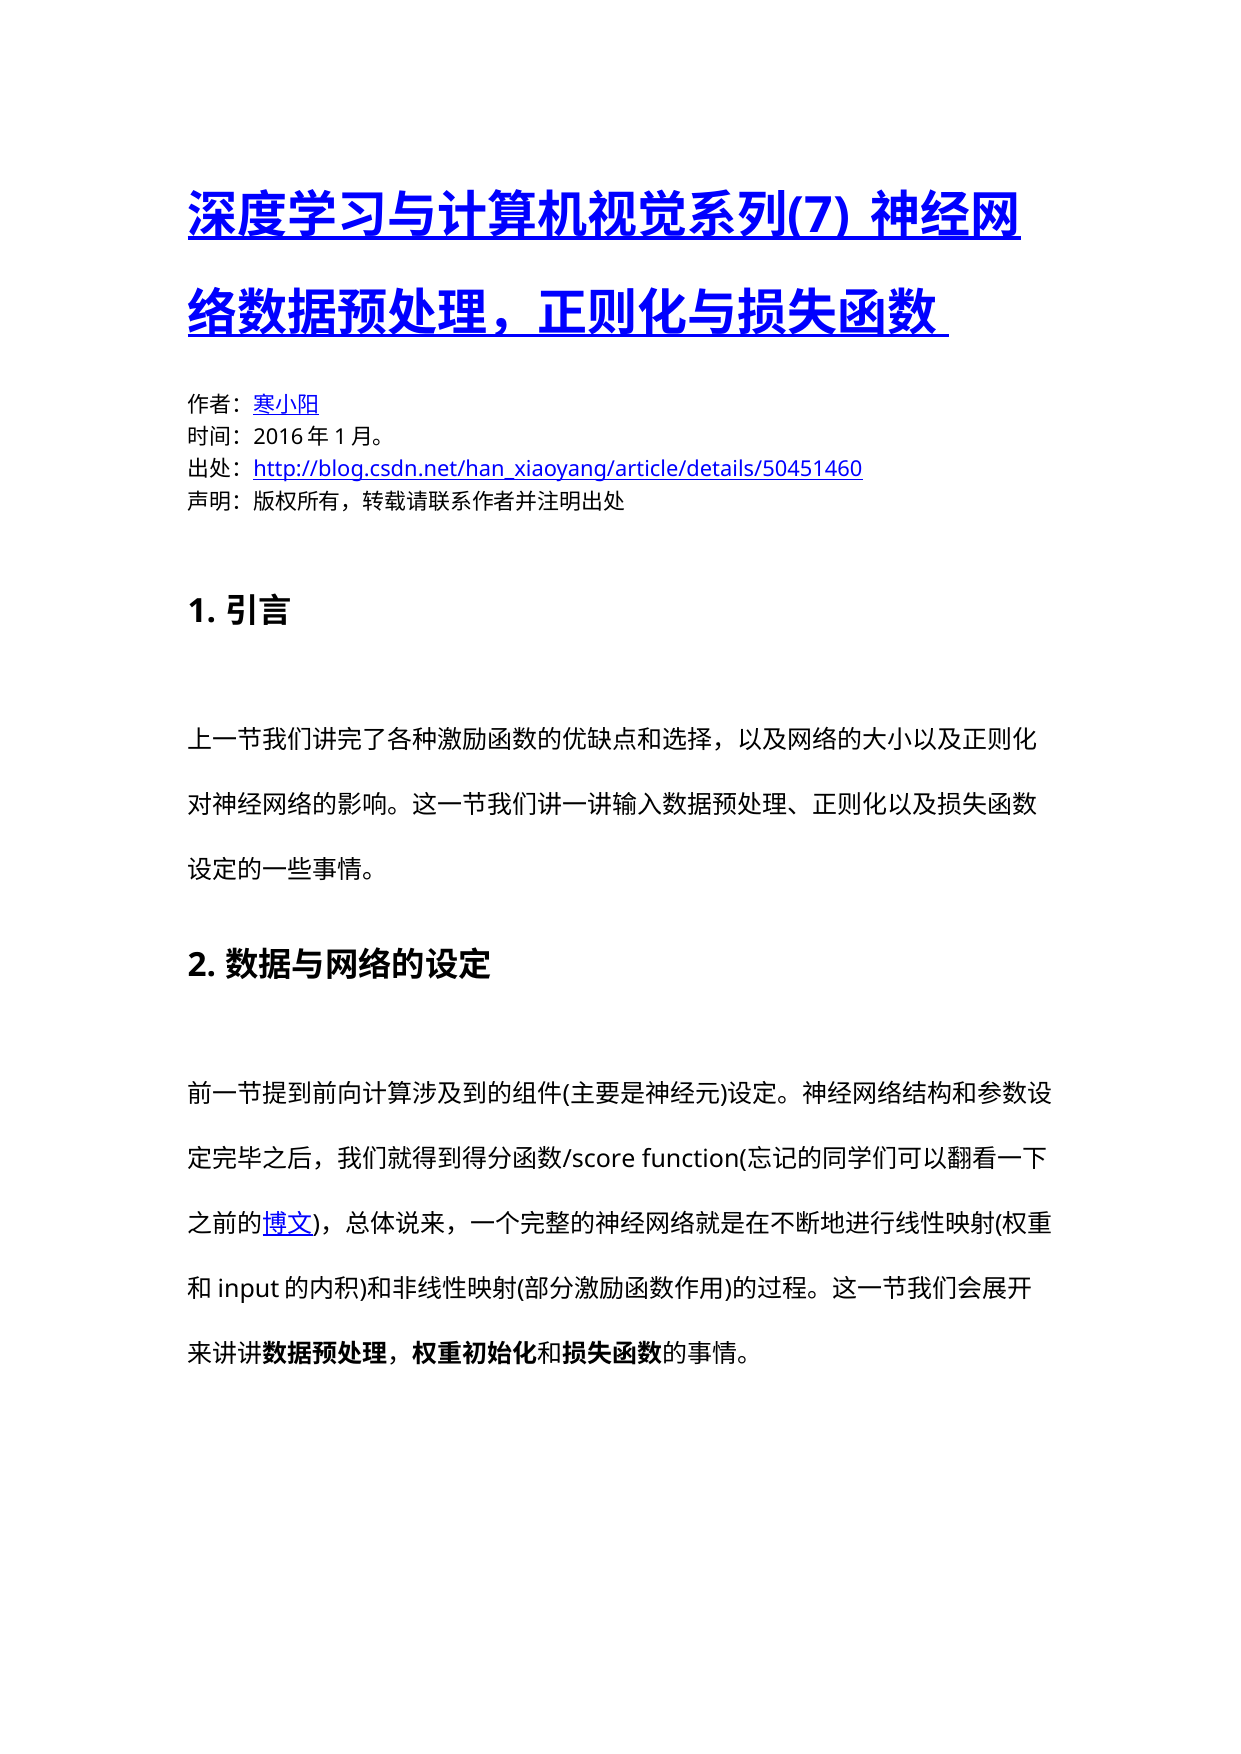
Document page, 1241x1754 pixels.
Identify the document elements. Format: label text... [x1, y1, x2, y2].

text 深度学习与计算机视觉系列(7)_神经网络数据预处理，正则化与损失函数 [187, 162, 1053, 357]
text 前一节提到前向计算涉及到的组件(主要是神经元)设定。神经网络结构和参数设定完毕之后，我们就得到得分函数/score function(忘记的同学们可以翻看一下之前的博文)，总体说来，一个完整的神经网络就是在不断地进行线性映射(权重和input的内积)和非线性映射(部分激励函数作用)的过程。这一节我们会展开来讲讲数据预处理，权重初始化和损失函数的事情。 [187, 1059, 1053, 1384]
text 上一节我们讲完了各种激励函数的优缺点和选择，以及网络的大小以及正则化对神经网络的影响。这一节我们讲一讲输入数据预处理、正则化以及损失函数设定的一些事情。 [187, 705, 1053, 900]
subtitle 1. 引言 [187, 576, 1053, 641]
subtitle 2. 数据与网络的设定 [187, 929, 1053, 994]
text 作者：寒小阳 时间：2016年1月。 出处：http://blog.csdn.net/han_xiaoyang/article/details/50451460 声明：版权所有，转载请联系作者并注明出处 [187, 386, 1053, 516]
